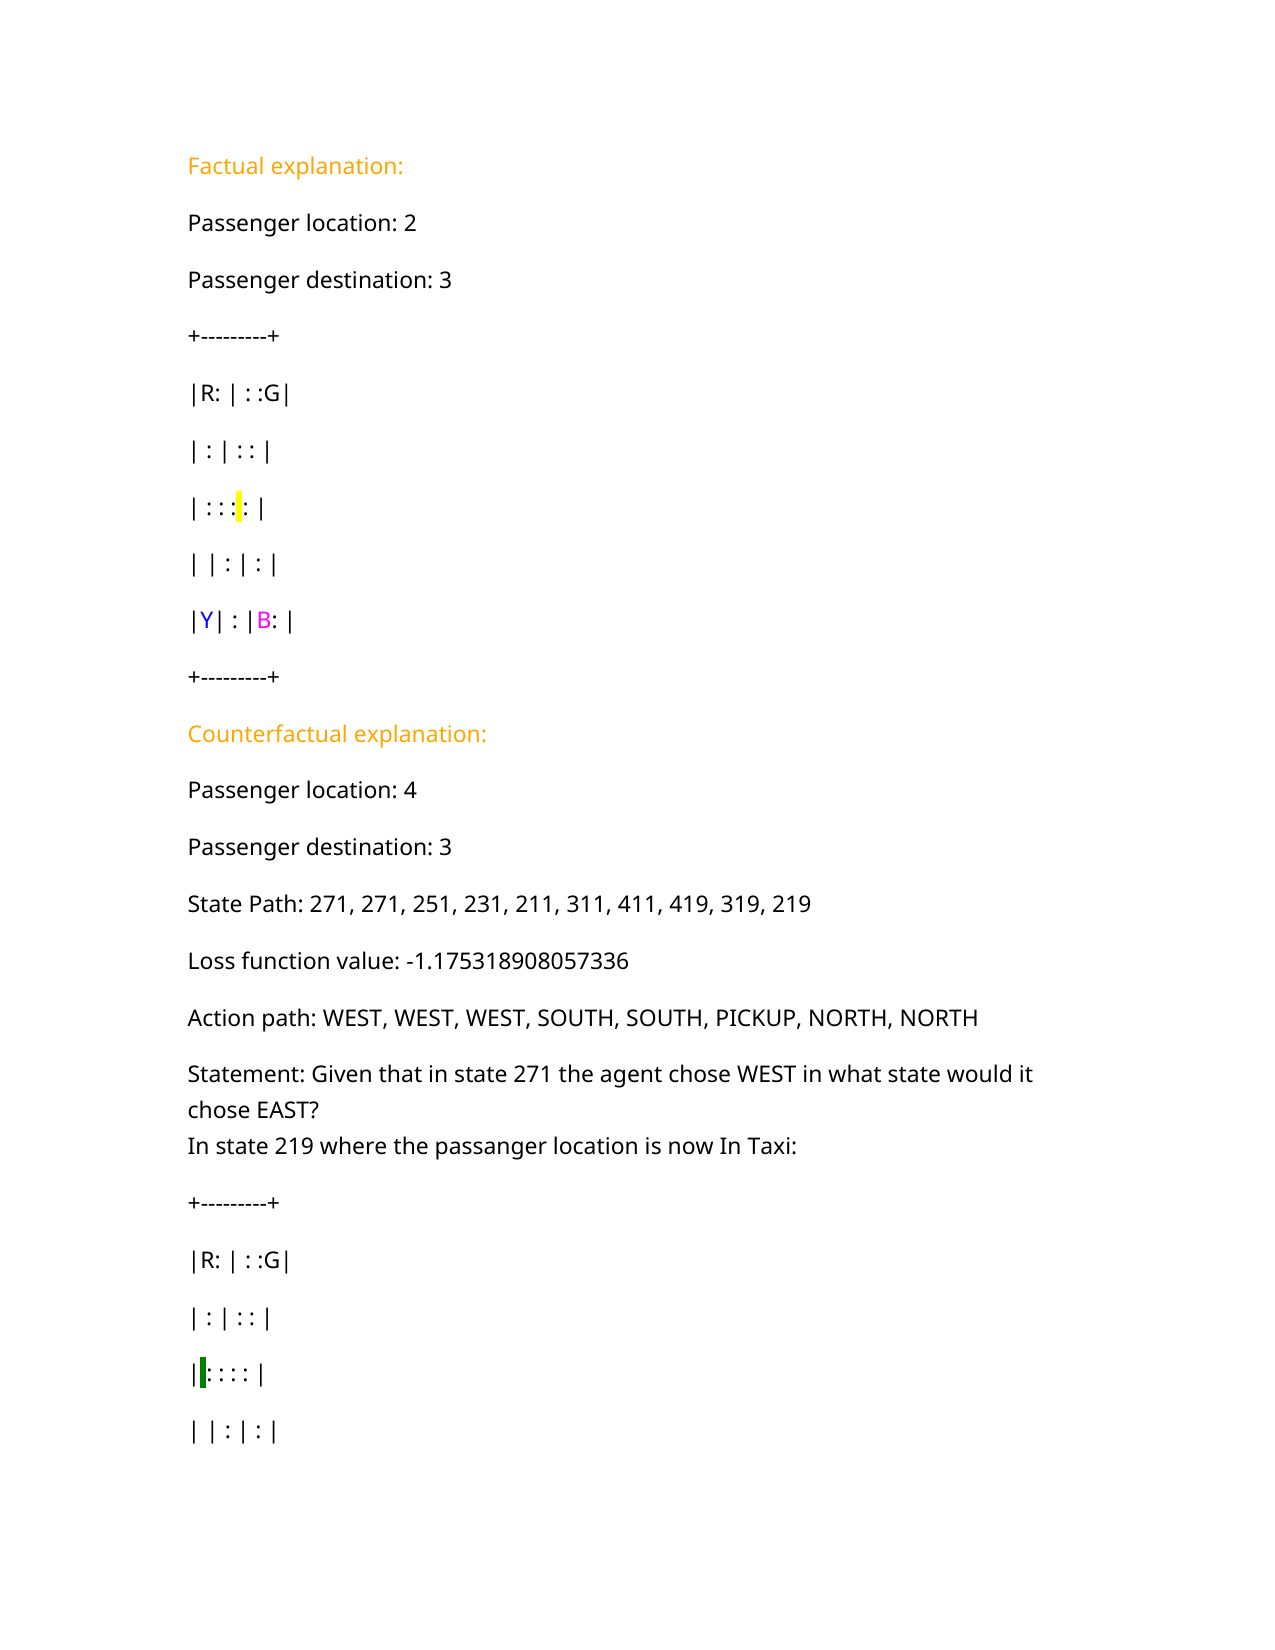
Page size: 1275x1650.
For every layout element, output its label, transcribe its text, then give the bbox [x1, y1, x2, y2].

text | : | : : | [187, 434, 1087, 465]
text Factual explanation: [187, 150, 1087, 181]
text | | : | : | [187, 547, 1087, 579]
text Counterfactual explanation: [187, 718, 1087, 749]
text +---------+ [187, 320, 1087, 352]
text Passenger destination: 3 [187, 831, 1087, 862]
text Passenger location: 4 [187, 774, 1087, 806]
text Passenger location: 2 [187, 207, 1087, 238]
text |Y| : |B: | [187, 604, 1087, 635]
text | | : | : | [187, 1414, 1087, 1445]
text +---------+ [187, 661, 1087, 692]
text | : : : : | [187, 491, 236, 522]
text +---------+ [187, 1187, 1087, 1218]
text Action path: WEST, WEST, WEST, SOUTH, SOUTH, PICKUP, NORTH, NORTH [187, 1002, 1087, 1033]
text | : | : : | [187, 1301, 1087, 1332]
text Passenger destination: 3 [187, 263, 1087, 295]
text |R: | : :G| [187, 377, 1087, 408]
text | : : : : | [242, 491, 1087, 522]
text |R: | : :G| [187, 1244, 1087, 1275]
text Statement: Given that in state 271 the agent chose WEST in what state would it chose EAST? In state 219 where the passanger location is now In Taxi: [187, 1058, 1087, 1161]
text State Path: 271, 271, 251, 231, 211, 311, 411, 419, 319, 219 [187, 888, 1087, 919]
text | : : : : | [206, 1357, 1087, 1388]
text Loss function value: -1.175318908057336 [187, 945, 1087, 976]
